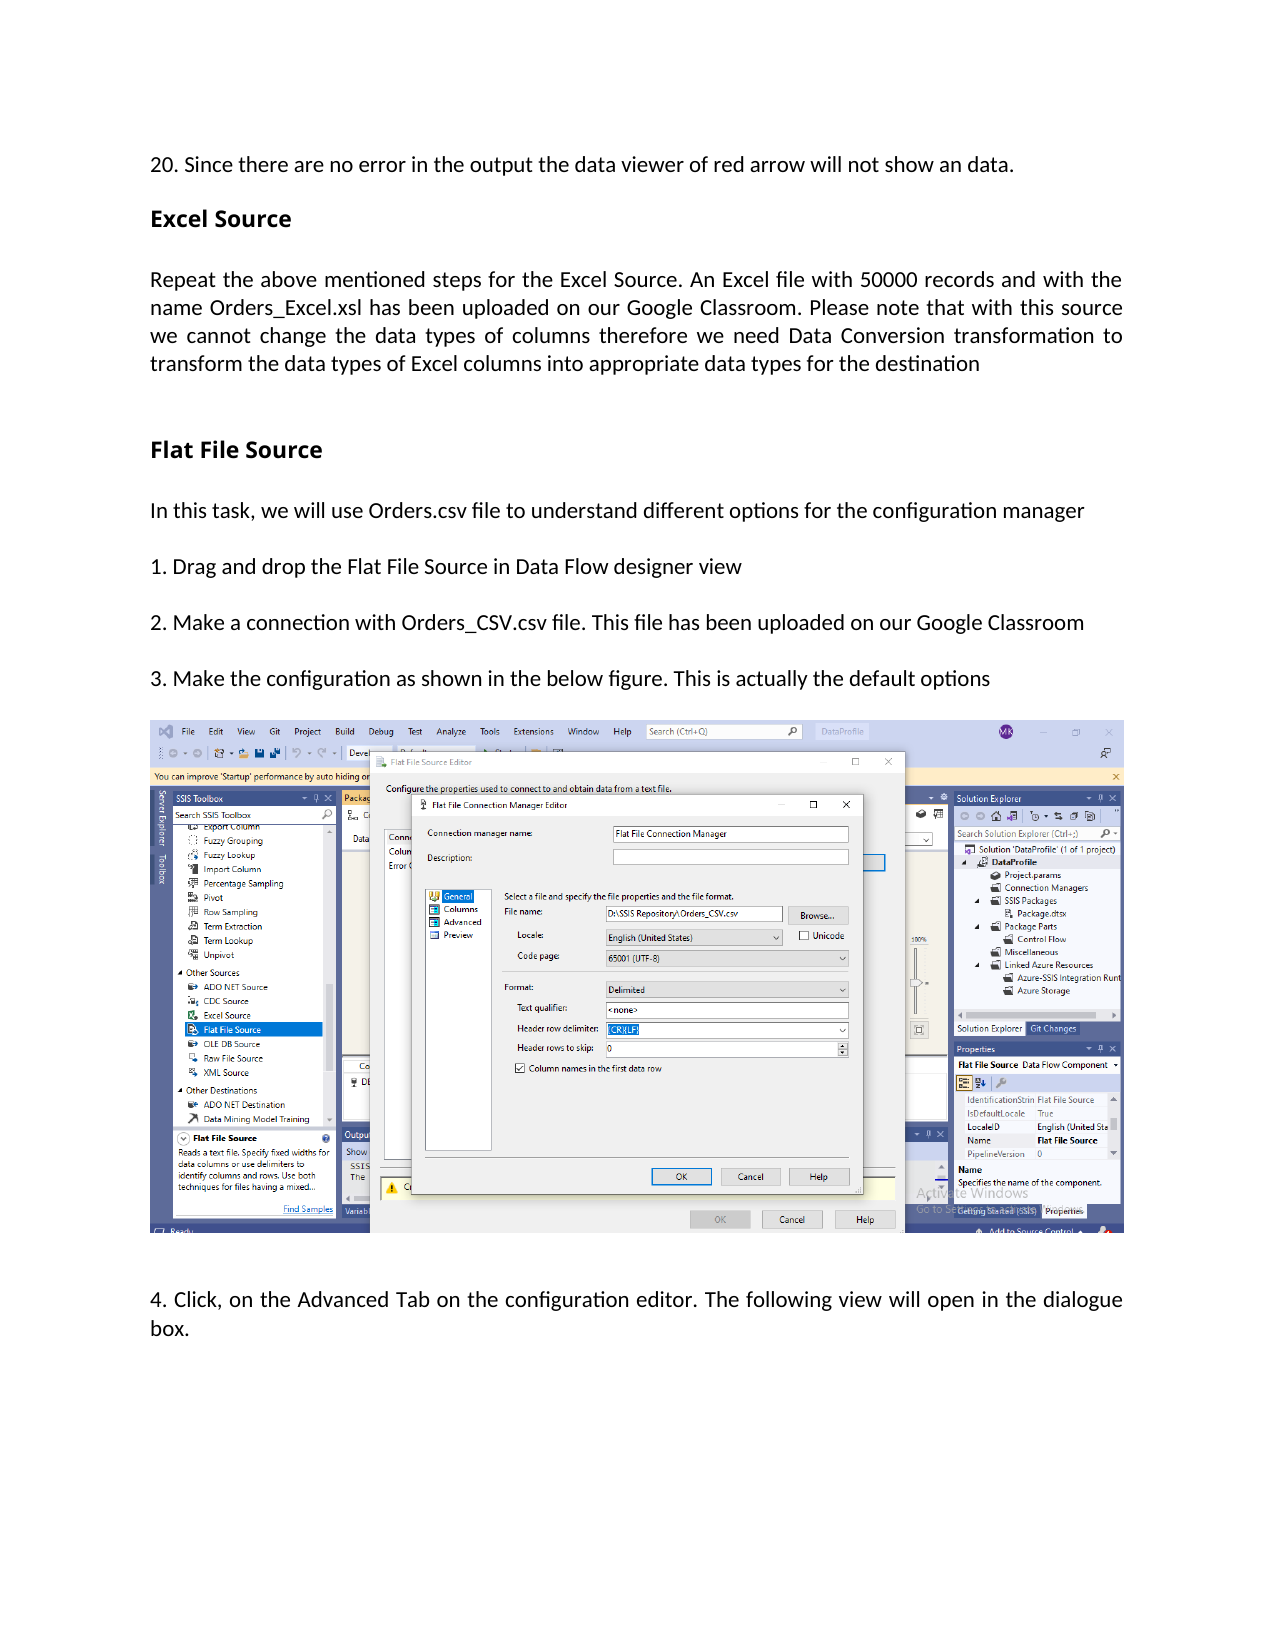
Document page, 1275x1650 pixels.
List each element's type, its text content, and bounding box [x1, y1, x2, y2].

text 2. Make a connection with Orders_CSV.csv file. This file has been uploaded on our Google Classroom [150, 608, 1125, 636]
picture [150, 720, 1124, 1233]
text In this task, we will use Orders.csv file to understand different options for the configuration manager [150, 496, 1125, 524]
text 1. Drag and drop the Flat File Source in Data Flow designer view [150, 552, 1125, 580]
text 20. Since there are no error in the output the data viewer of red arrow will not show an data. [150, 150, 1125, 178]
text 4. Click, on the Advanced Tab on the configuration editor. The following view will open in the dialogue box. [150, 1286, 1125, 1342]
text Flat File Source [150, 434, 1125, 465]
text 3. Make the configuration as shown in the below figure. This is actually the default options [150, 664, 1125, 692]
text Repeat the above mentioned steps for the Excel Source. An Excel file with 50000 records and with the name Orders_Excel.xsl has been uploaded on our Google Classroom. Please note that with this source we cannot change the data types of columns therefore we need Data Conversion transformation to transform the data types of Excel columns into appropriate data types for the destination [150, 266, 1125, 378]
text Excel Source [150, 203, 1125, 234]
